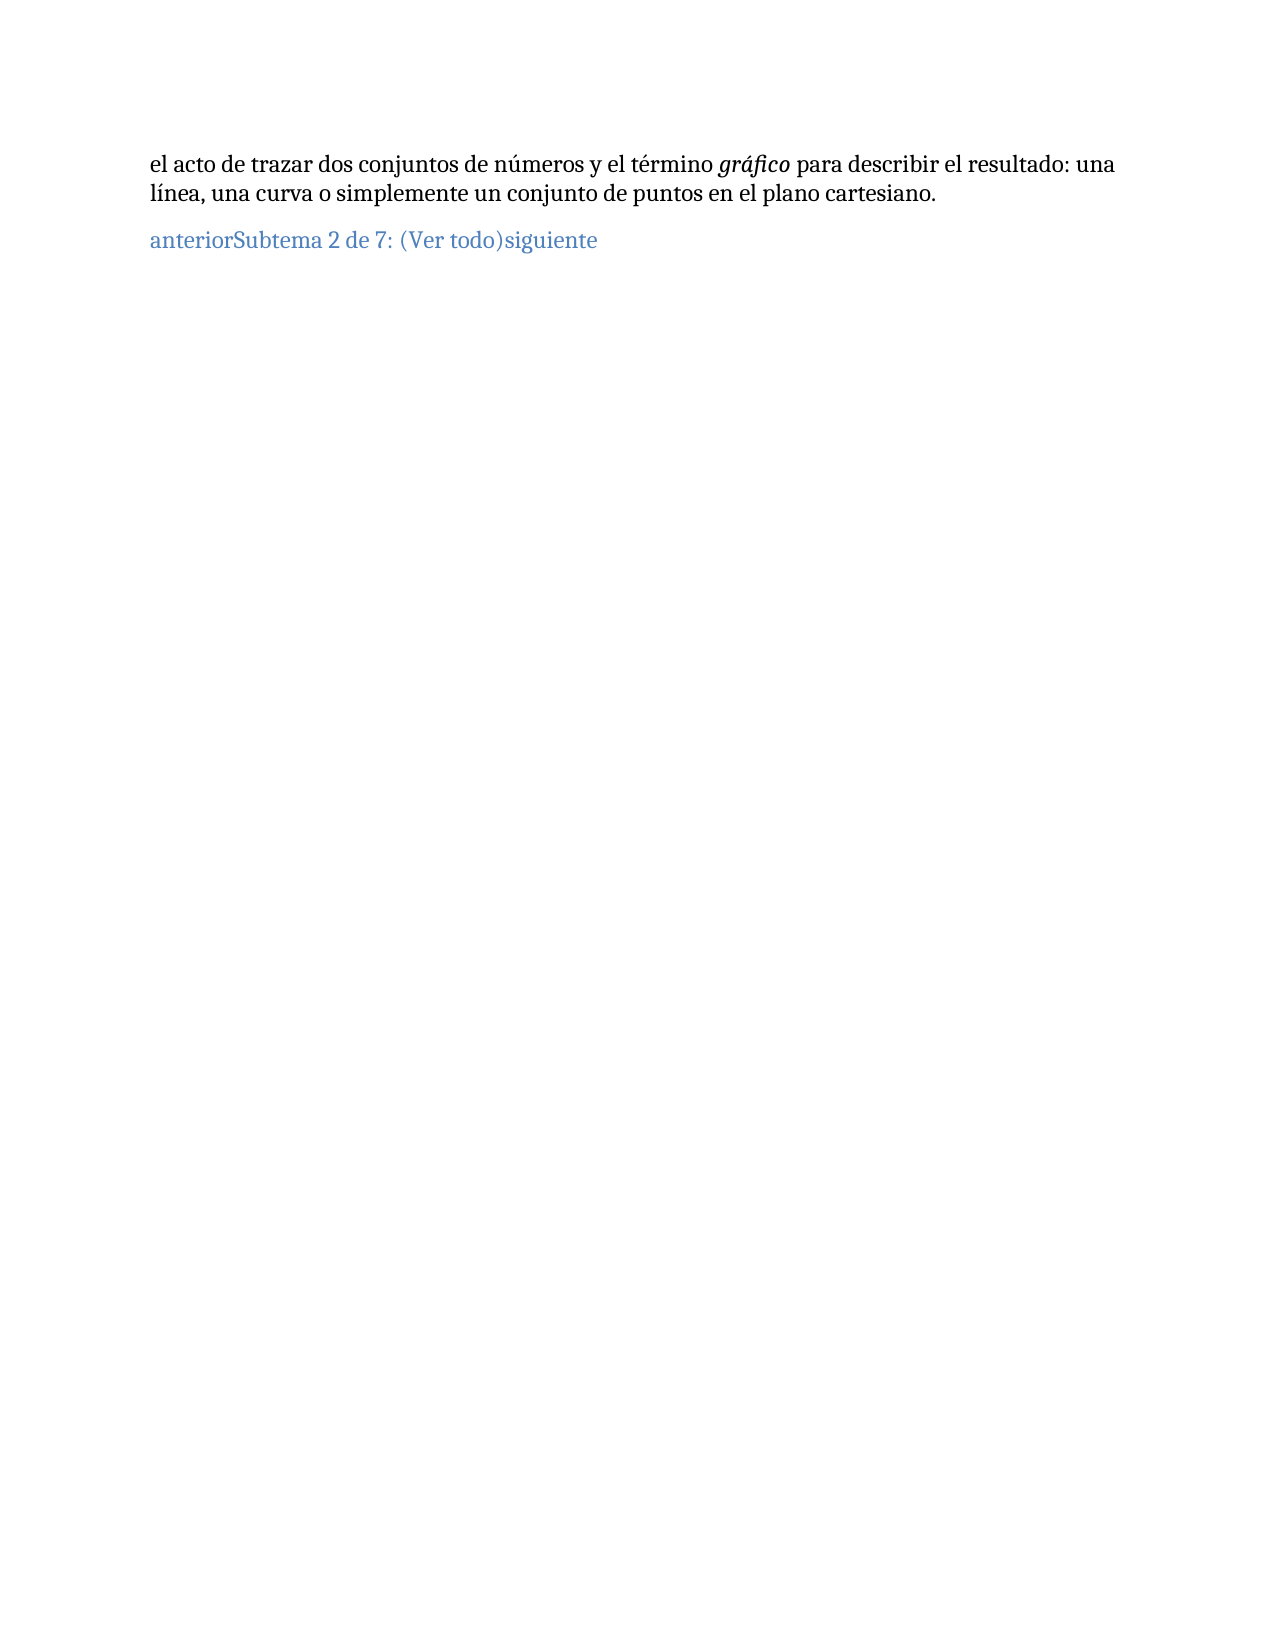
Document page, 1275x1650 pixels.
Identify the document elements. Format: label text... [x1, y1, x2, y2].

text anteriorSubtema 2 de 7: (Ver todo)siguiente [150, 226, 1125, 284]
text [150, 150, 1125, 207]
